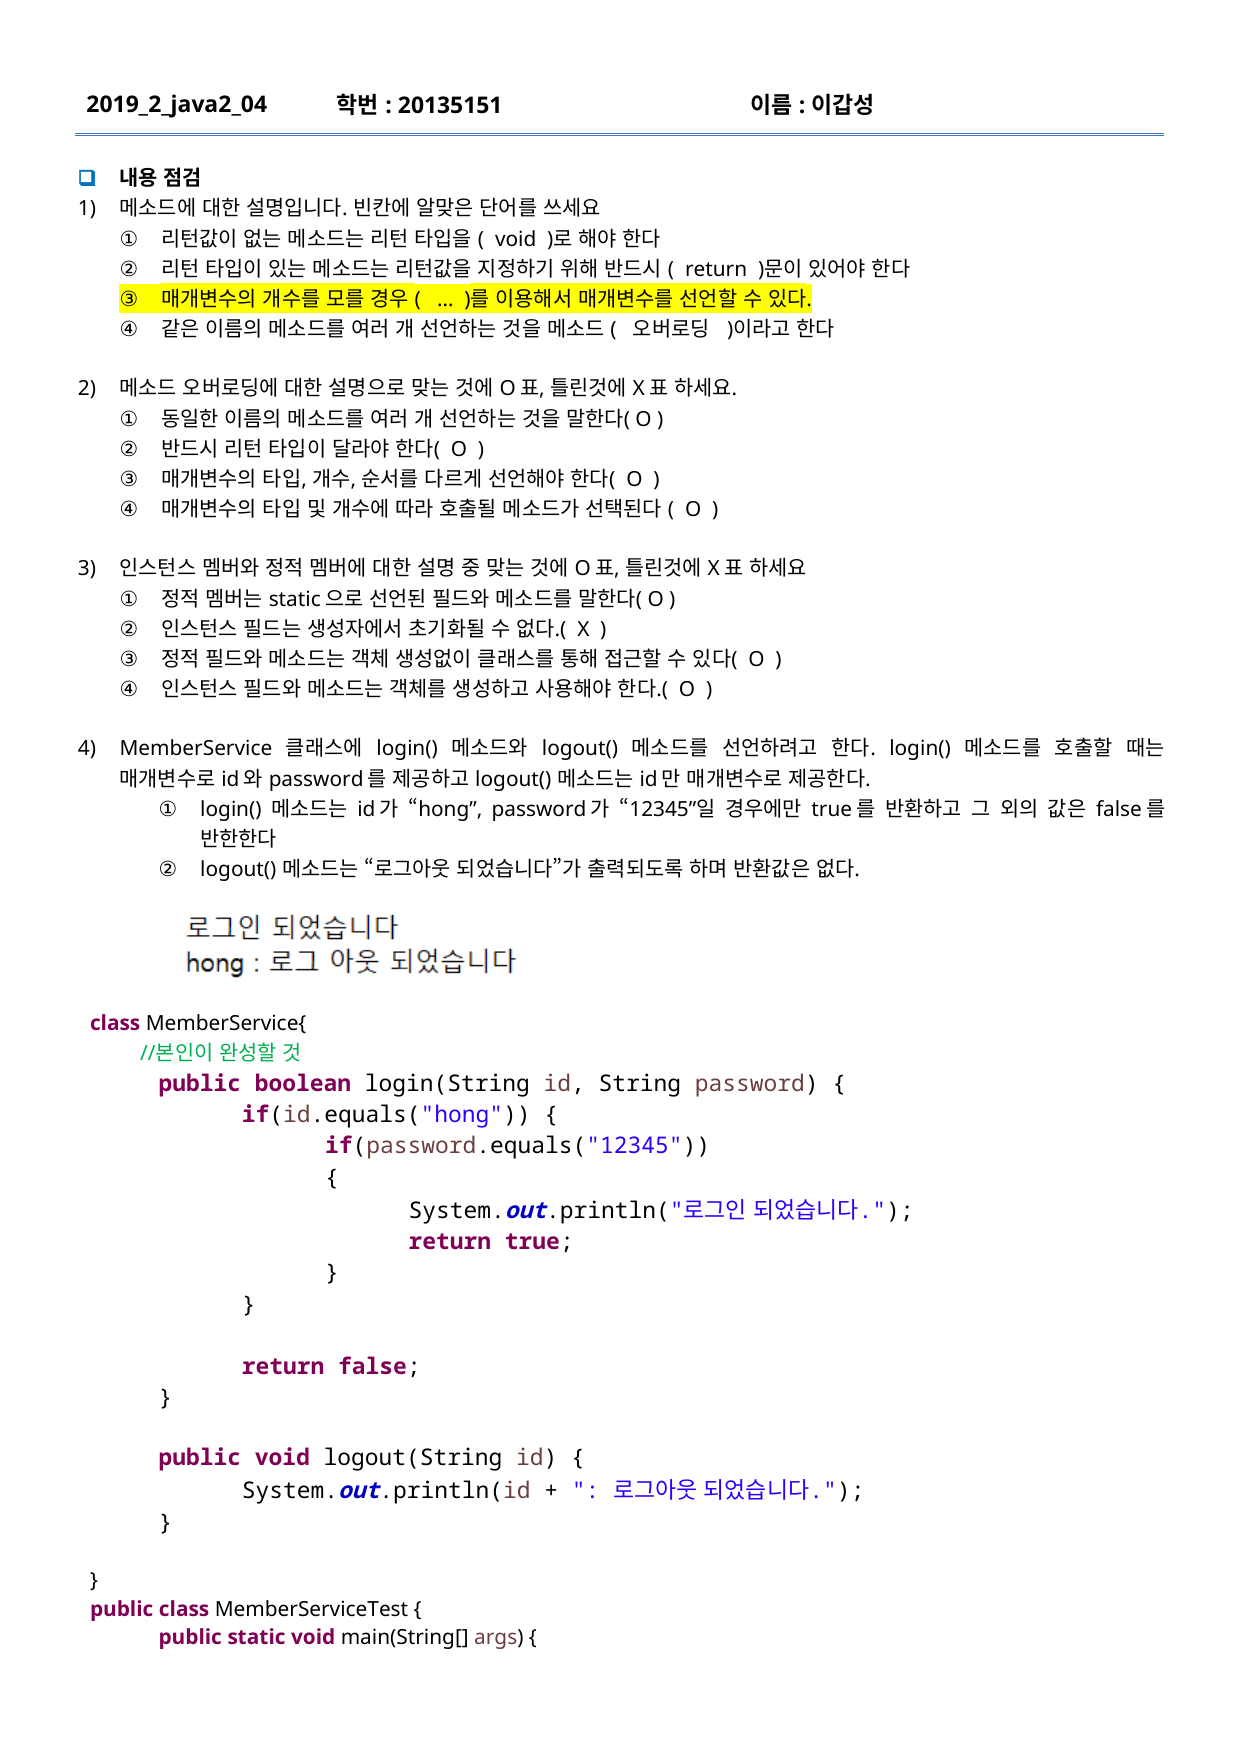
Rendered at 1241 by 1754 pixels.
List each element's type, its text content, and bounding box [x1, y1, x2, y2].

list 매개변수의 타입 및 개수에 따라 호출될 메소드가 선택된다 ( O ) [119, 493, 1165, 523]
list 동일한 이름의 메소드를 여러 개 선언하는 것을 말한다( O ) [119, 402, 1165, 432]
table_header 이름 : 이갑성 [739, 75, 1164, 133]
text public static void main(String[] args) { [90, 1622, 1165, 1651]
text } [75, 1256, 1165, 1287]
text } [75, 1506, 1165, 1537]
list 내용 점검 [78, 161, 1165, 191]
text } [75, 1381, 1165, 1412]
text } [90, 1565, 1165, 1594]
text if(id.equals("hong")) { [75, 1098, 1165, 1129]
table_header 2019_2_java2_04 [75, 75, 325, 133]
list 인스턴스 필드와 메소드는 객체를 생성하고 사용해야 한다.( O ) [119, 673, 1165, 703]
list 정적 필드와 메소드는 객체 생성없이 클래스를 통해 접근할 수 있다( O ) [119, 642, 1165, 673]
table_header 학번 : 20135151 [325, 75, 739, 133]
text } [75, 1287, 1165, 1319]
text { [75, 1160, 1165, 1192]
list 리턴 타입이 있는 메소드는 리턴값을 지정하기 위해 반드시 ( return )문이 있어야 한다 [119, 252, 1165, 282]
list 리턴값이 없는 메소드는 리턴 타입을 ( void )로 해야 한다 [119, 222, 1165, 252]
text return false; [75, 1350, 1165, 1381]
text System.out.println(id + ": 로그아웃 되었습니다."); [75, 1472, 1165, 1506]
list 인스턴스 필드는 생성자에서 초기화될 수 없다.( X ) [119, 612, 1165, 642]
list 매개변수의 개수를 모를 경우 ( … )를 이용해서 매개변수를 선언할 수 있다. [119, 282, 1165, 313]
text class MemberService{ [90, 1008, 1165, 1036]
picture [179, 911, 526, 980]
list MemberService 클래스에 login() 메소드와 logout() 메소드를 선언하려고 한다. login() 메소드를 호출할 때는 매개변수로 id와 password를 제공하고 logout() 메소드는 id만 매개변수로 제공한다. [78, 731, 1165, 792]
text //본인이 완성할 것 [75, 1036, 1165, 1067]
text public class MemberServiceTest { [90, 1594, 1165, 1622]
list 매개변수의 타입, 개수, 순서를 다르게 선언해야 한다( O ) [119, 462, 1165, 493]
list 같은 이름의 메소드를 여러 개 선언하는 것을 메소드 ( 오버로딩 )이라고 한다 [119, 313, 1165, 343]
text return true; [75, 1225, 1165, 1256]
list 반드시 리턴 타입이 달라야 한다( O ) [119, 432, 1165, 462]
text public void logout(String id) { [75, 1441, 1165, 1472]
list 정적 멤버는 static으로 선언된 필드와 메소드를 말한다( O ) [119, 582, 1165, 612]
text public boolean login(String id, String password) { [75, 1067, 1165, 1098]
text System.out.println("로그인 되었습니다."); [75, 1192, 1165, 1225]
list 메소드에 대한 설명입니다. 빈칸에 알맞은 단어를 쓰세요 [78, 191, 1165, 222]
list 메소드 오버로딩에 대한 설명으로 맞는 것에 O표, 틀린것에 X표 하세요. [78, 371, 1165, 402]
list 인스턴스 멤버와 정적 멤버에 대한 설명 중 맞는 것에 O표, 틀린것에 X표 하세요 [78, 551, 1165, 582]
list login() 메소드는 id가 “hong”, password가 “12345”일 경우에만 true를 반환하고 그 외의 값은 false를 반한한다 [158, 792, 1165, 853]
text if(password.equals("12345")) [75, 1129, 1165, 1160]
list logout() 메소드는 “로그아웃 되었습니다”가 출력되도록 하며 반환값은 없다. [158, 853, 1165, 883]
